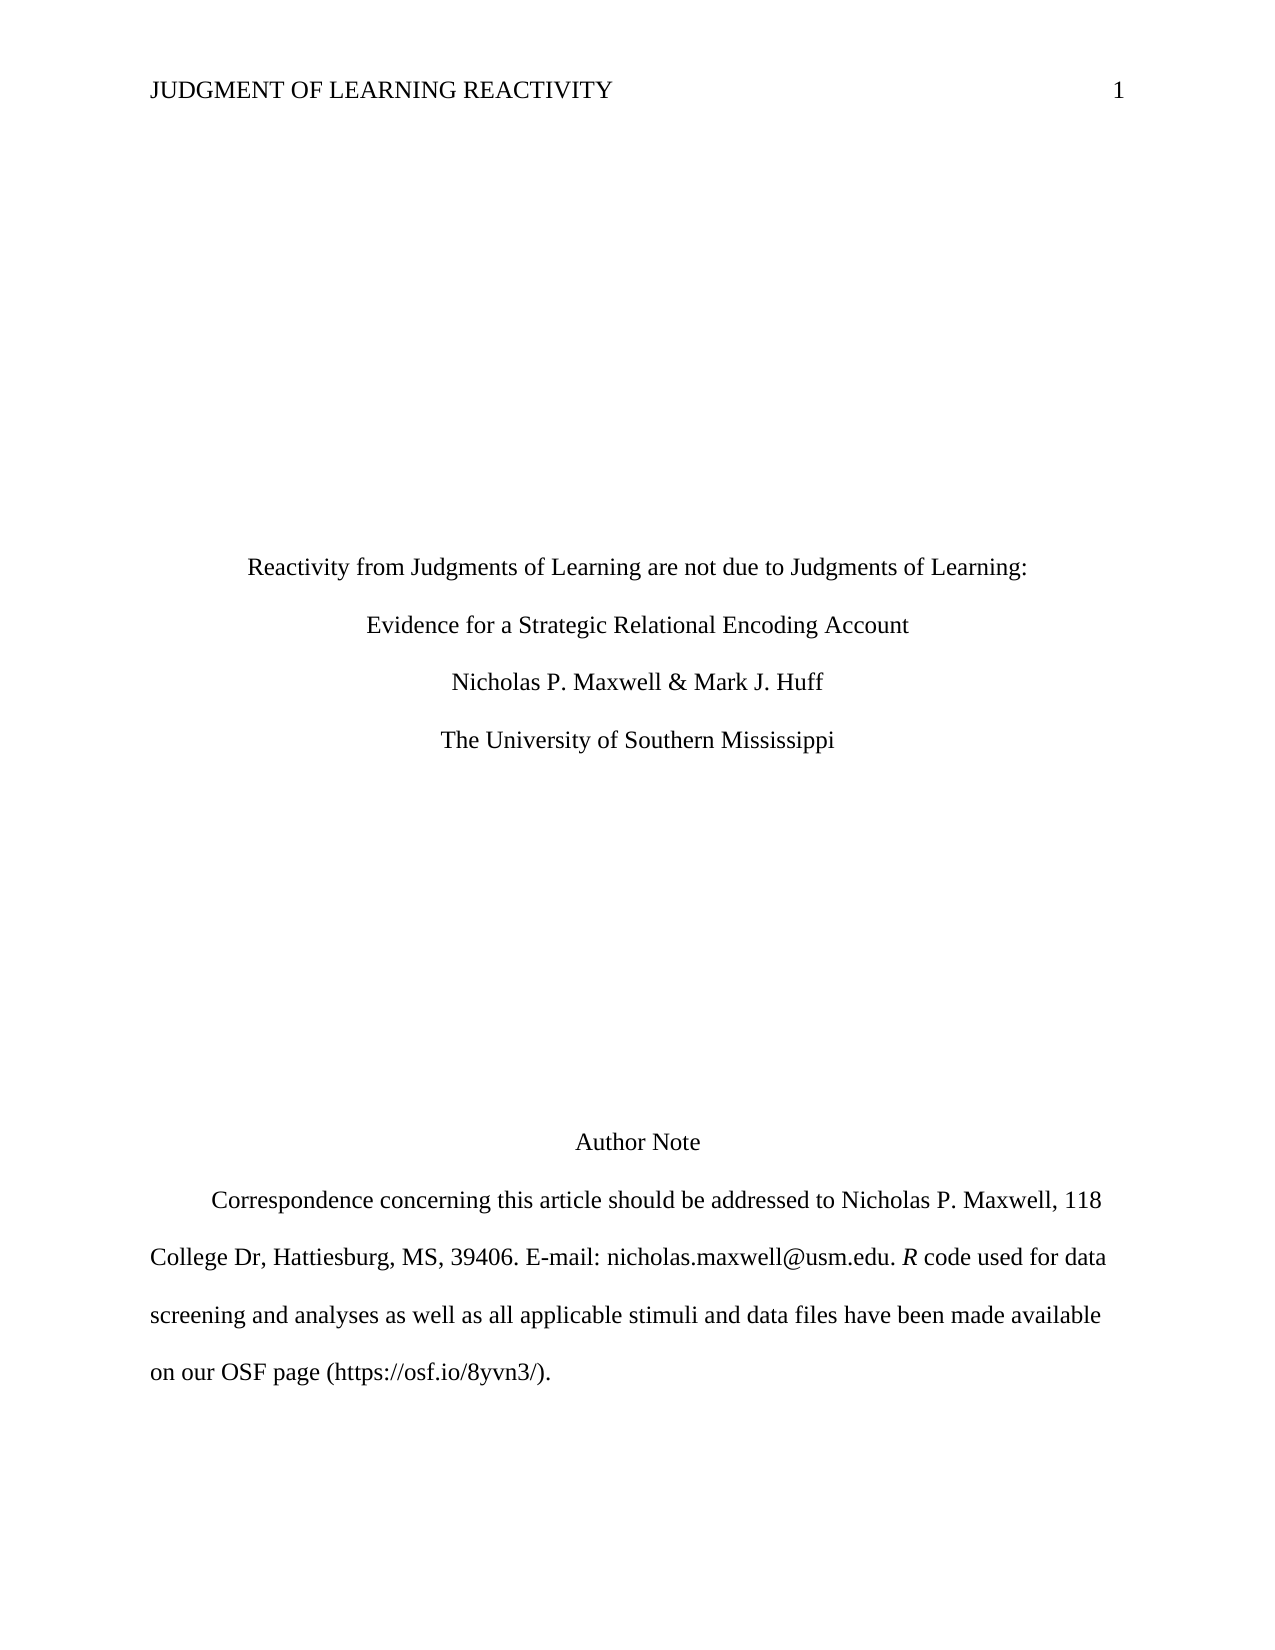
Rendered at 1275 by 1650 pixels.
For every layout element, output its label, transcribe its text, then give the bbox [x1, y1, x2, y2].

text The University of Southern Mississippi [150, 725, 1125, 754]
text Evidence for a Strategic Relational Encoding Account [150, 610, 1125, 639]
text Nicholas P. Maxwell & Mark J. Huff [150, 667, 1125, 696]
text Author Note [150, 1127, 1125, 1156]
text Correspondence concerning this article should be addressed to Nicholas P. Maxwell, 118 College Dr, Hattiesburg, MS, 39406. E-mail: nicholas.maxwell@usm.edu. R code used for data screening and analyses as well as all applicable stimuli and data files have been made available on our OSF page (https://osf.io/8yvn3/). [150, 1185, 1106, 1386]
text Reactivity from Judgments of Learning are not due to Judgments of Learning: [150, 552, 1125, 581]
